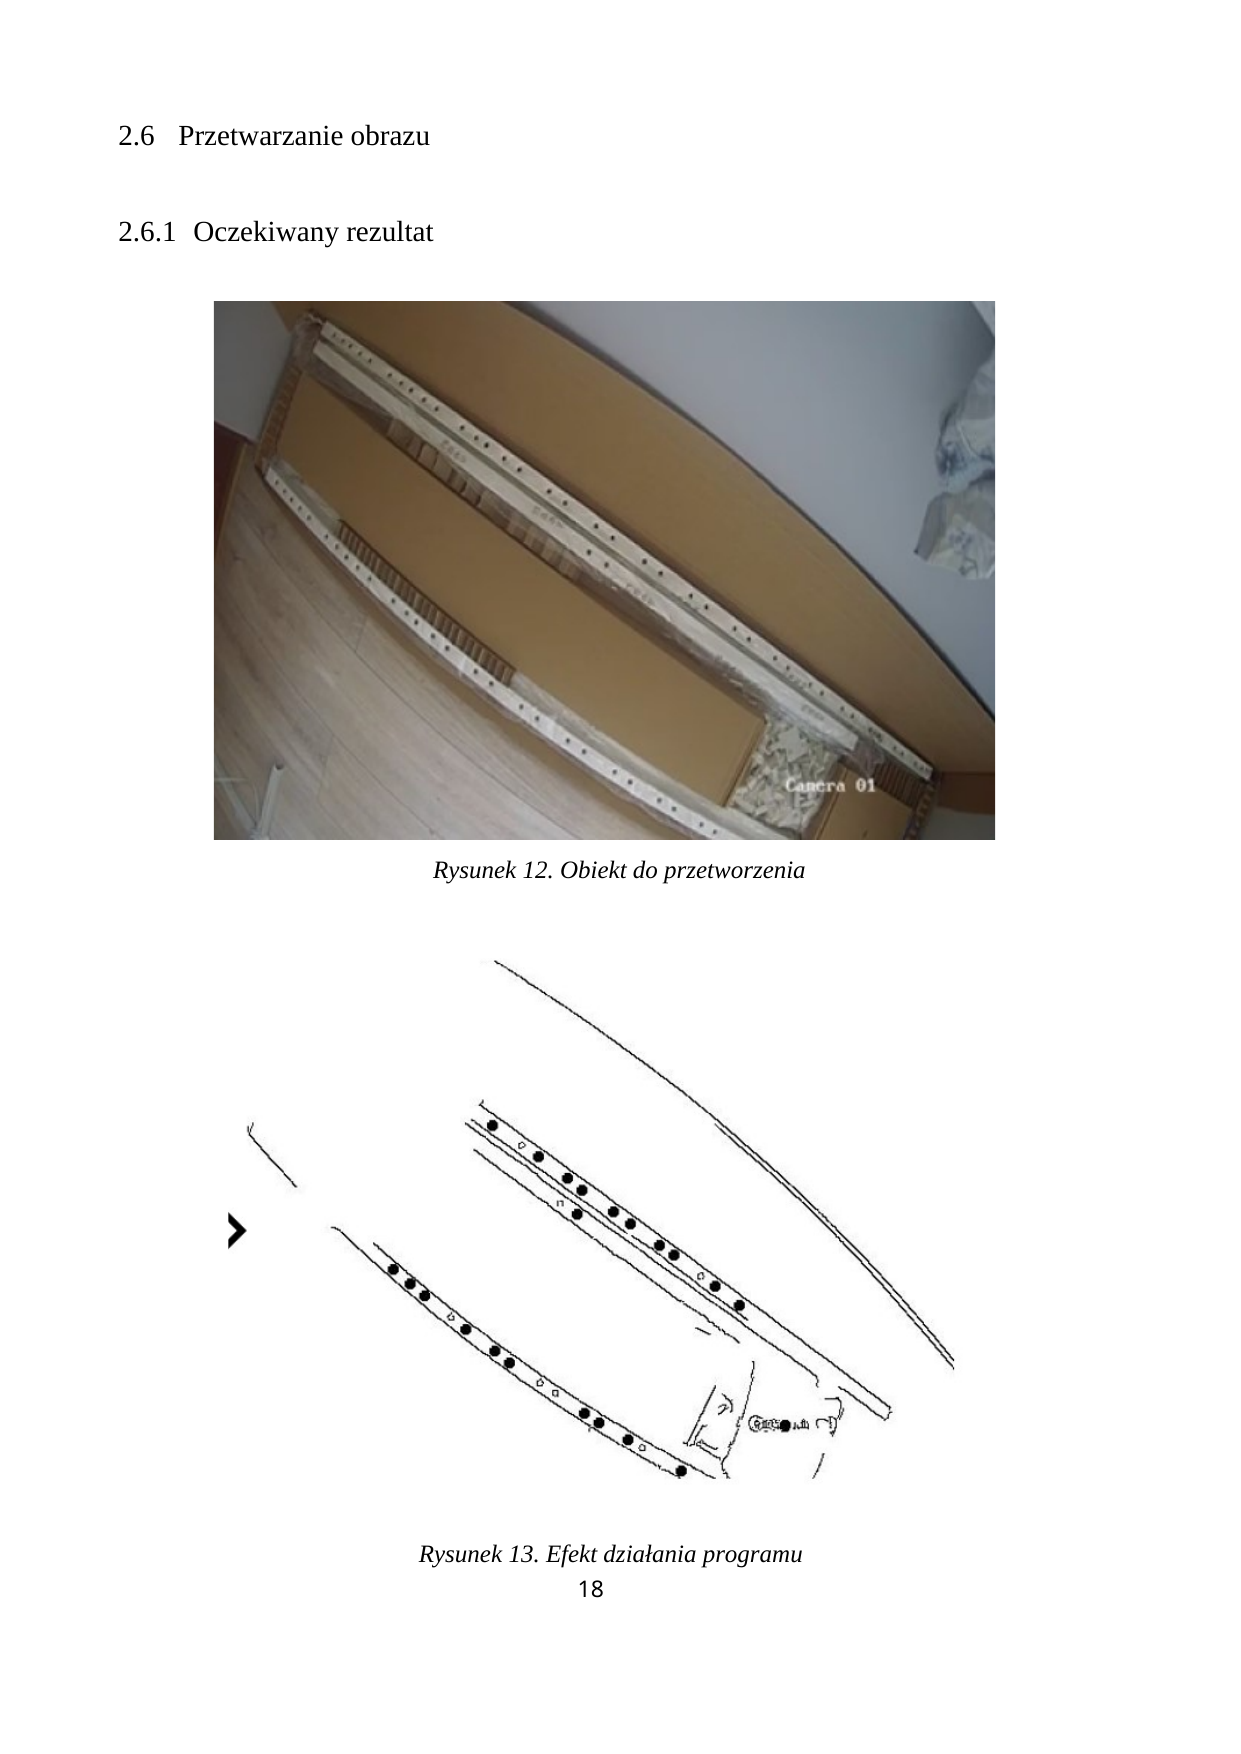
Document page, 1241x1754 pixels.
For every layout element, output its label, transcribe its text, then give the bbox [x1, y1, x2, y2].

picture [213, 301, 996, 840]
subtitle Przetwarzanie obrazu [118, 118, 1063, 152]
subtitle Oczekiwany rezultat [118, 214, 1063, 247]
picture [228, 903, 996, 1538]
